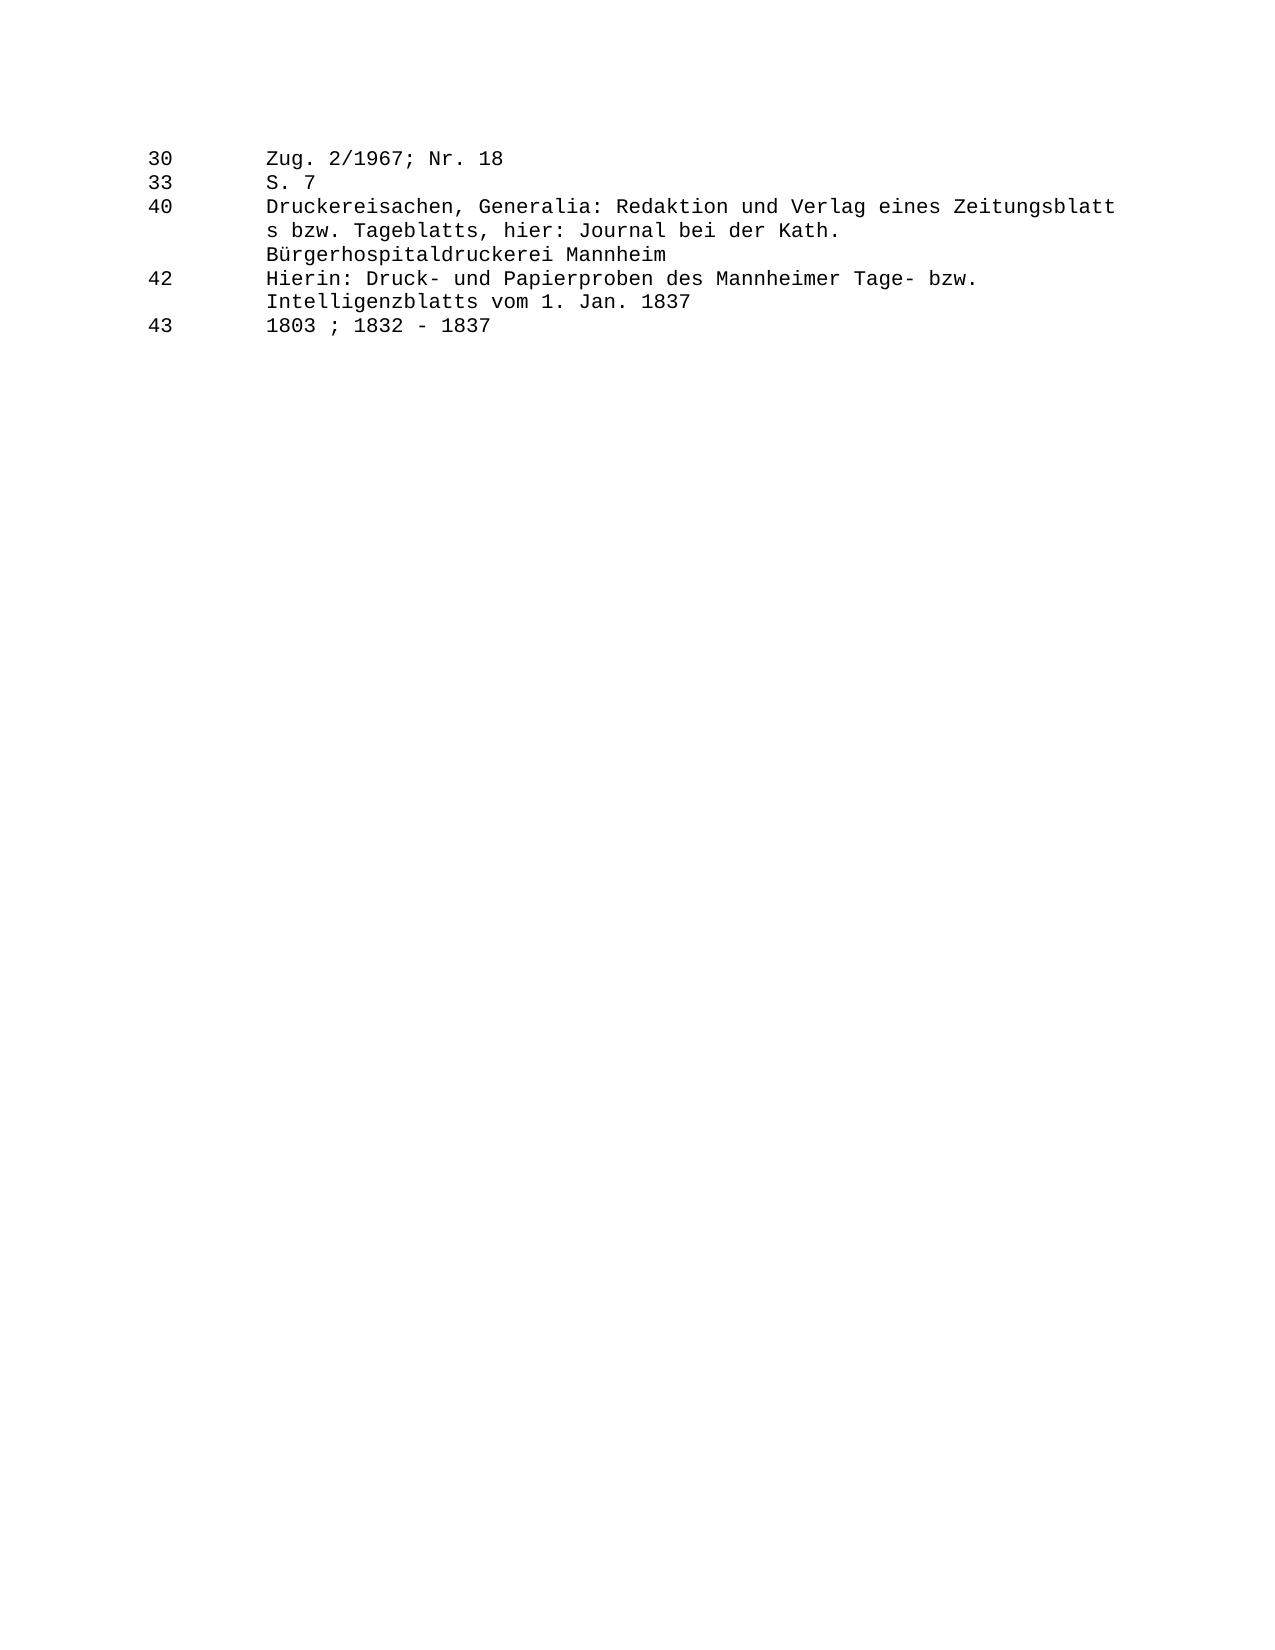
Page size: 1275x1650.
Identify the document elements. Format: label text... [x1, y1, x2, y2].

text 42 Hierin: Druck- und Papierproben des t[Mannheimer Tage- bzw. Intelligenzblatt]ts vom z[1. Jan. 1837]z [148, 267, 1127, 315]
text 40 s[Druckereisachen]s, Generalia: Redaktion und s[1{Verlag} eines 2{Zeitungsblatt}]s s bzw. Tageblatts, hier: t[Journal bei der Kath. Bürgerhospitaldruckerei o[Mannheim]o]t [148, 196, 1127, 267]
text 30 Zug. 2/1967; Nr. 18 [148, 148, 1127, 172]
text 43 1803 ; 1832 - 1837 [148, 315, 1127, 339]
text 33 S. 7 [148, 172, 1127, 196]
